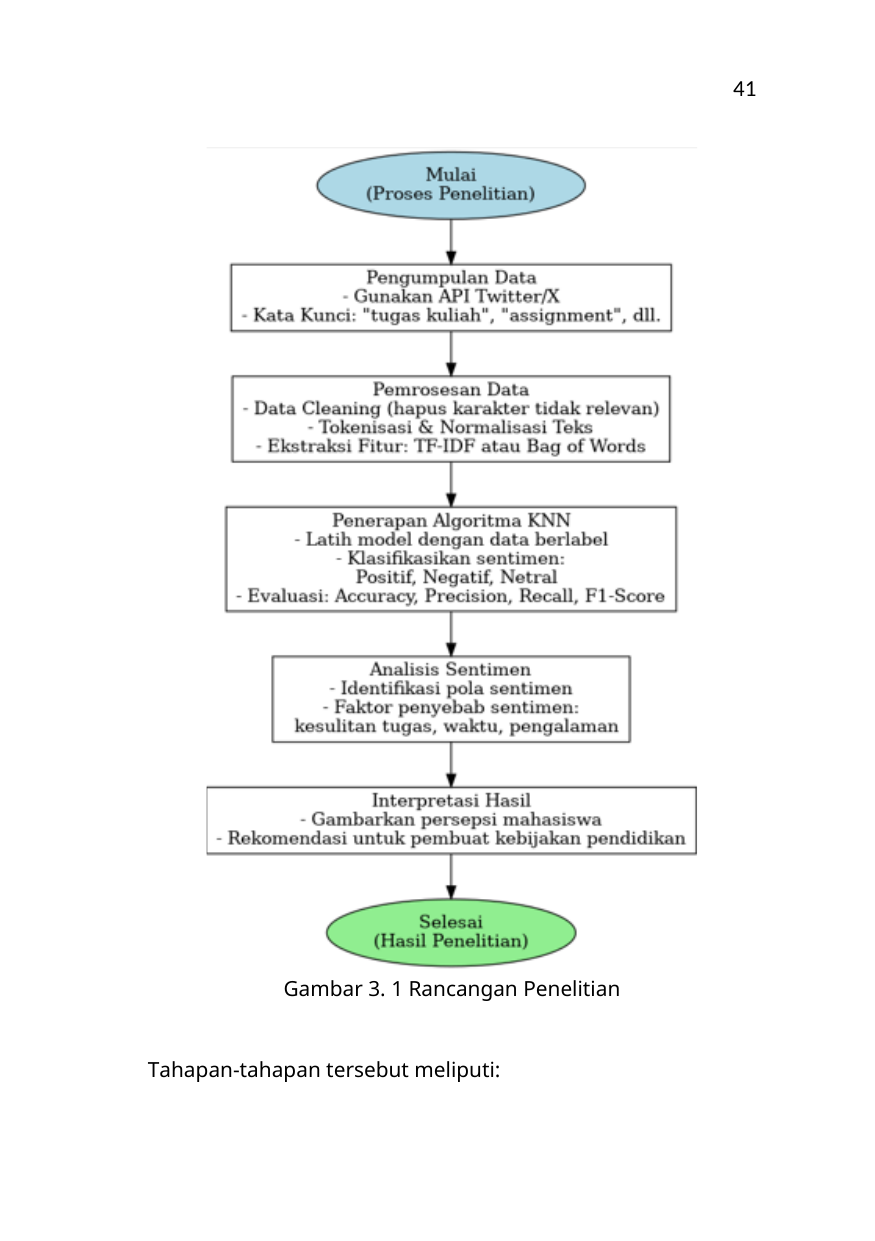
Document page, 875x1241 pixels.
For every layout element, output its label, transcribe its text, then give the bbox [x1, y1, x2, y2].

text Gambar 3. 1 Rancangan Penelitian [148, 974, 756, 1002]
text Tahapan-tahapan tersebut meliputi: [148, 1056, 756, 1084]
picture [206, 147, 698, 970]
